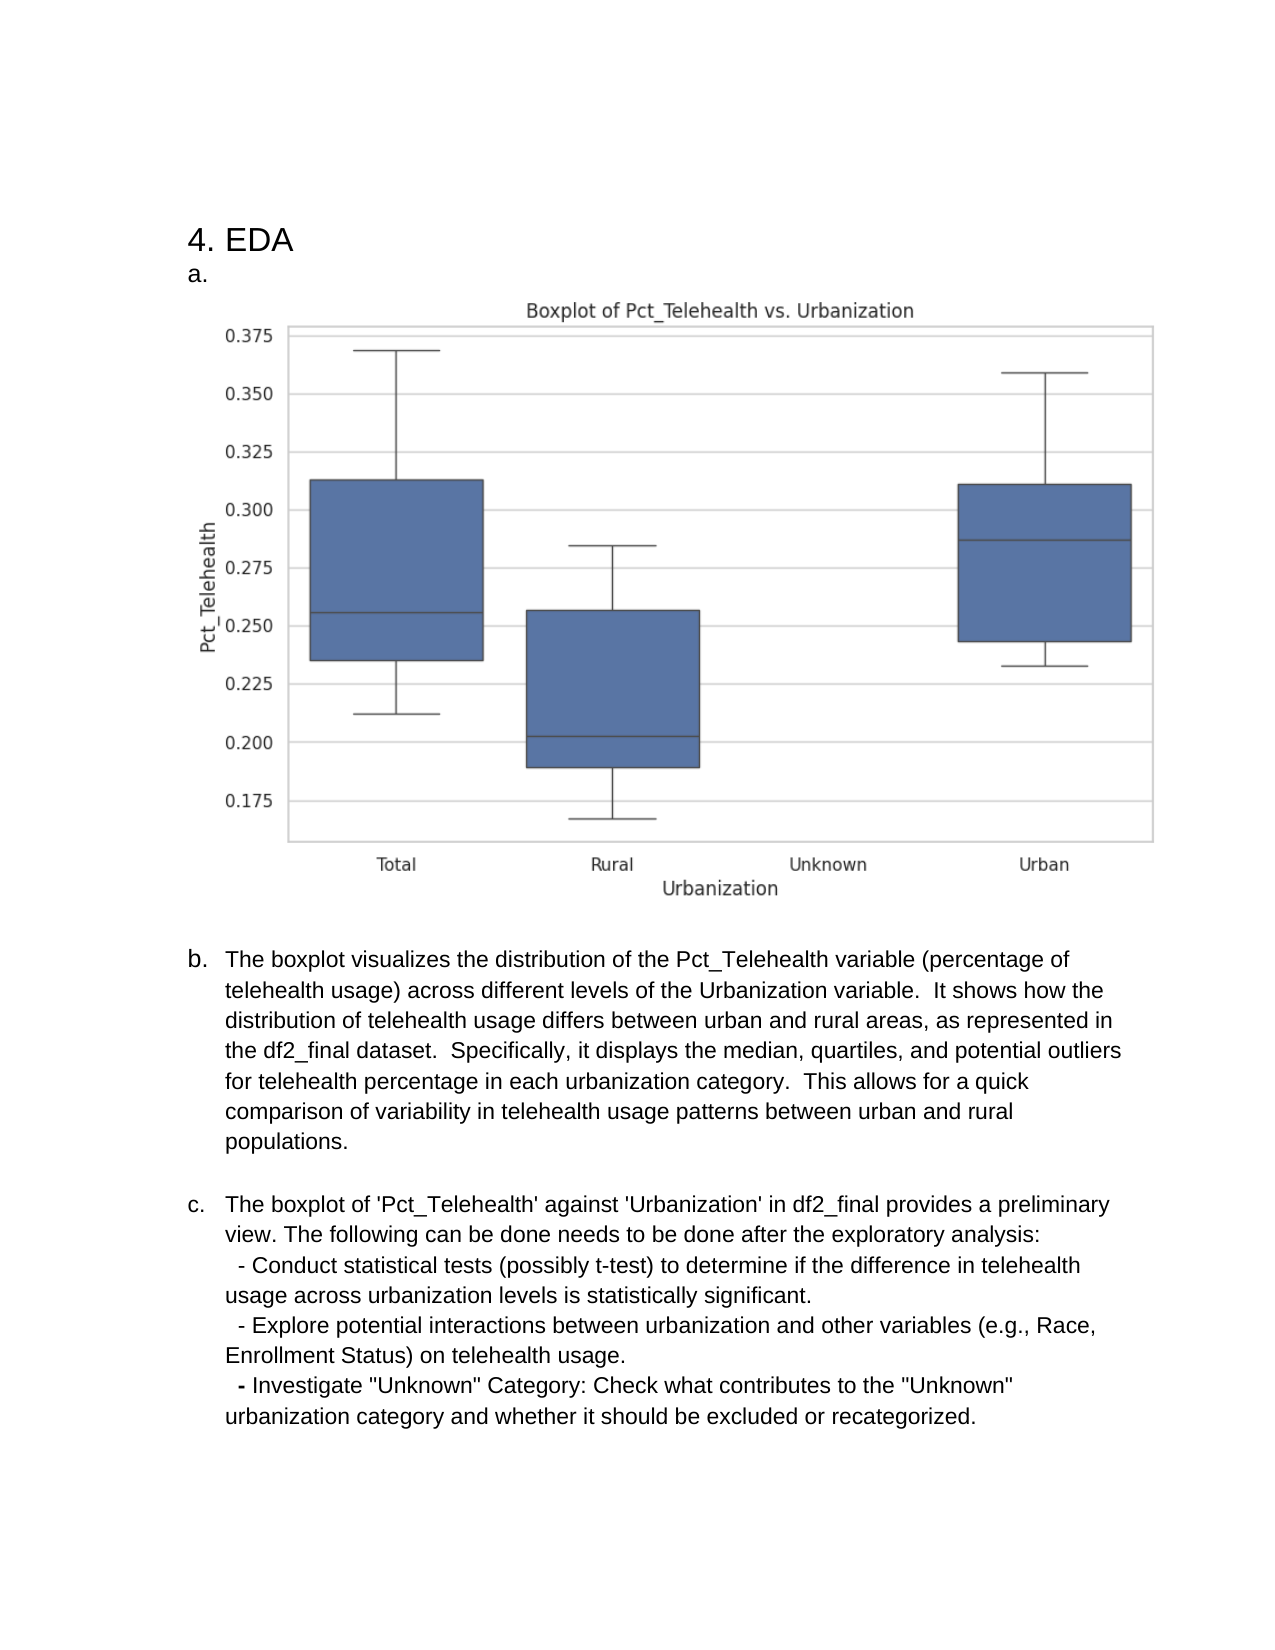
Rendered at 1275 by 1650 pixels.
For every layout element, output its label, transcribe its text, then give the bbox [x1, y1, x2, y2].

list The boxplot of 'Pct_Telehealth' against 'Urbanization' in df2_final provides a preliminary view. The following can be done needs to be done after the exploratory analysis: [187, 1191, 1125, 1248]
text - Investigate "Unknown" Category: Check what contributes to the "Unknown" urbanization category and whether it should be excluded or recategorized. [225, 1372, 1125, 1429]
text - Conduct statistical tests (possibly t-test) to determine if the difference in telehealth usage across urbanization levels is statistically significant. [225, 1252, 1125, 1308]
list The boxplot visualizes the distribution of the Pct_Telehealth variable (percentage of telehealth usage) across different levels of the Urbanization variable. It shows how the distribution of telehealth usage differs between urban and rural areas, as represented in the df2_final dataset. Specifically, it displays the median, quartiles, and potential outliers for telehealth percentage in each urbanization category. This allows for a quick comparison of variability in telehealth usage patterns between urban and rural populations. [187, 944, 1125, 1154]
text - Explore potential interactions between urbanization and other variables (e.g., Race, Enrollment Status) on telehealth usage. [225, 1312, 1125, 1369]
subtitle EDA [187, 221, 1125, 259]
picture [187, 291, 1163, 911]
